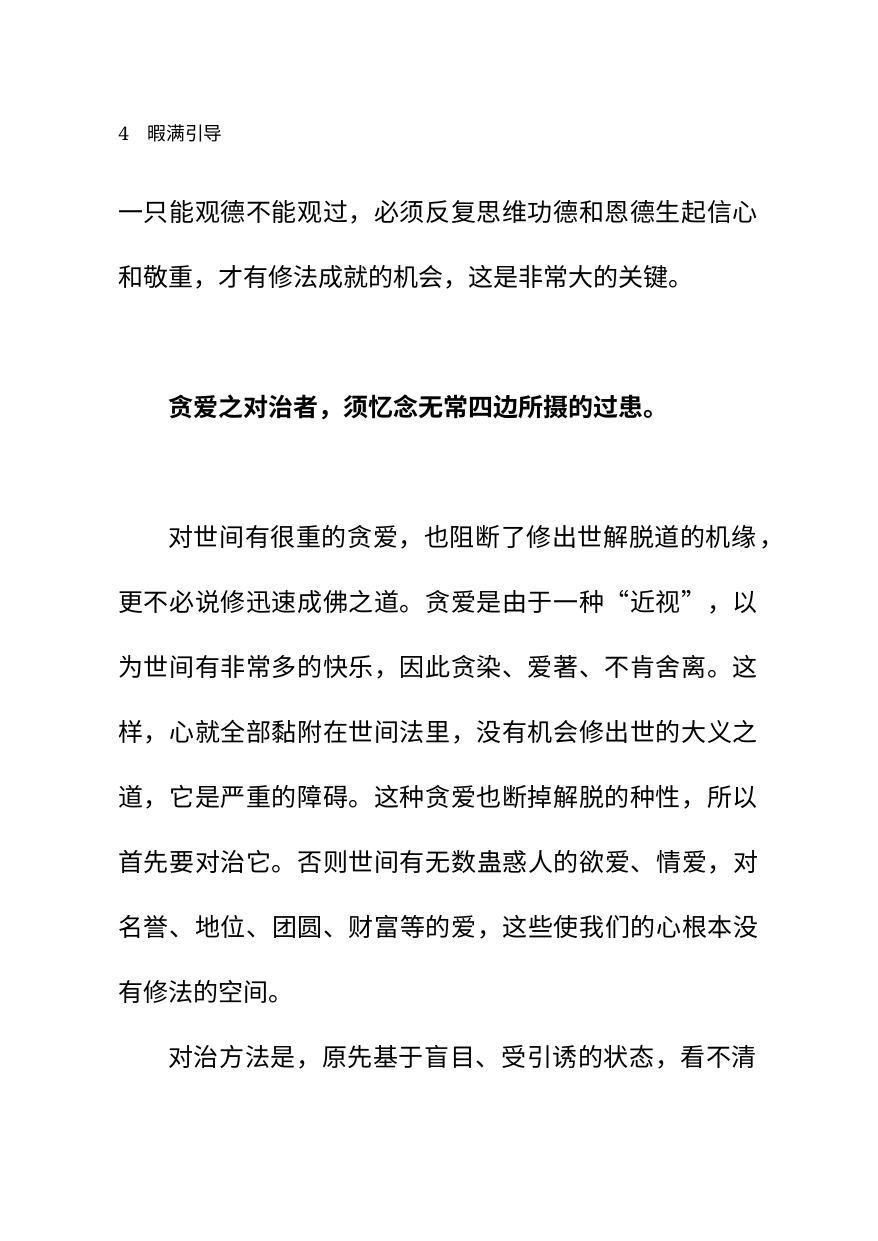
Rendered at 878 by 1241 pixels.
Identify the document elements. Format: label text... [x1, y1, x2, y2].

text 贪爱之对治者，须忆念无常四边所摄的过患。 [118, 373, 759, 438]
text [118, 178, 759, 308]
text 对世间有很重的贪爱，也阻断了修出世解脱道的机缘，更不必说修迅速成佛之道。贪爱是由于一种“近视”，以为世间有非常多的快乐，因此贪染、爱著、不肯舍离。这样，心就全部黏附在世间法里，没有机会修出世的大义之道，它是严重的障碍。这种贪爱也断掉解脱的种性，所以首先要对治它。否则世间有无数蛊惑人的欲爱、情爱，对名誉、地位、团圆、财富等的爱，这些使我们的心根本没有修法的空间。 [118, 503, 759, 1023]
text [118, 1023, 759, 1088]
